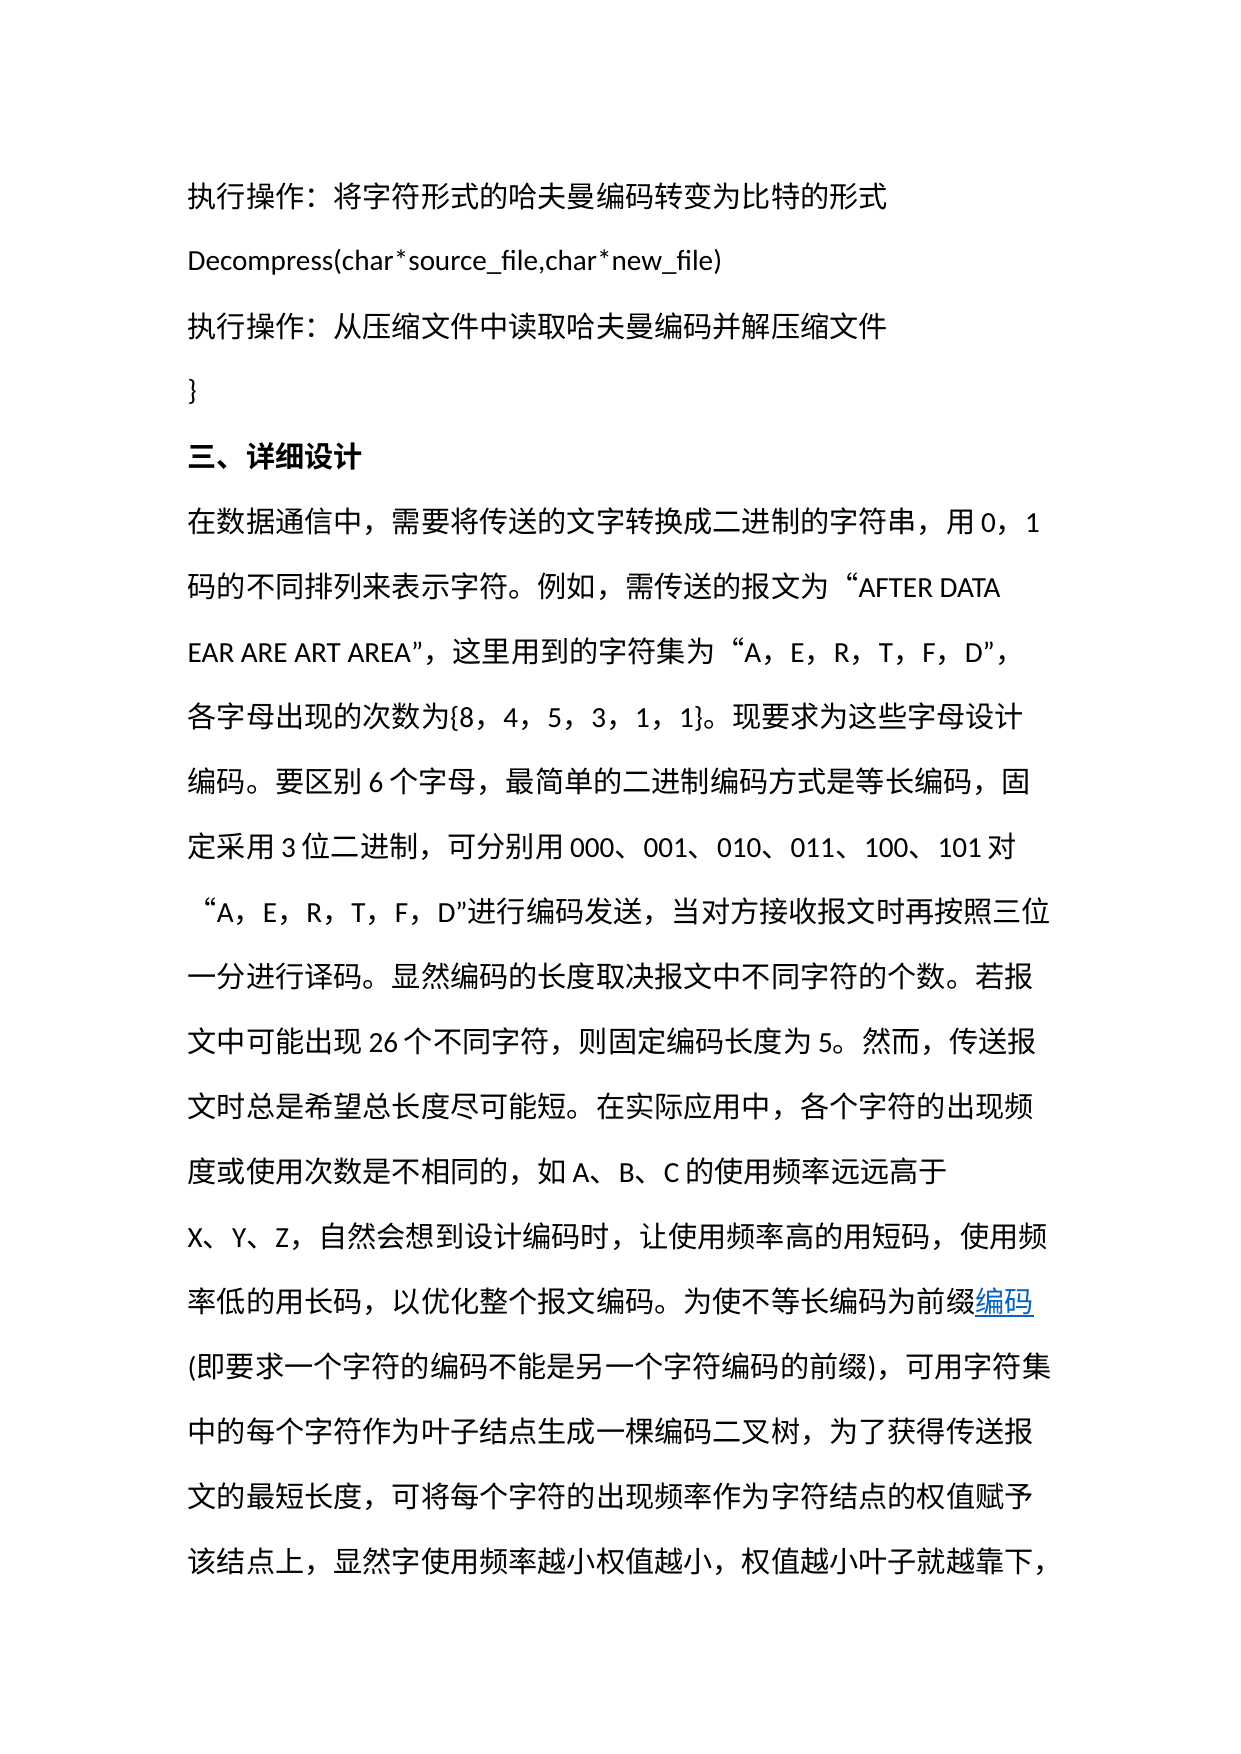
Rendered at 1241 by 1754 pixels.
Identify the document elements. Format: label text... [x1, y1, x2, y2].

text 执行操作：将字符形式的哈夫曼编码转变为比特的形式 [187, 162, 1053, 227]
text 执行操作：从压缩文件中读取哈夫曼编码并解压缩文件 [187, 292, 1053, 357]
text } [187, 357, 1053, 422]
text 三、详细设计 [187, 422, 1053, 487]
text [187, 487, 1053, 1592]
text Decompress(char*source_file,char*new_file) [187, 227, 1053, 292]
